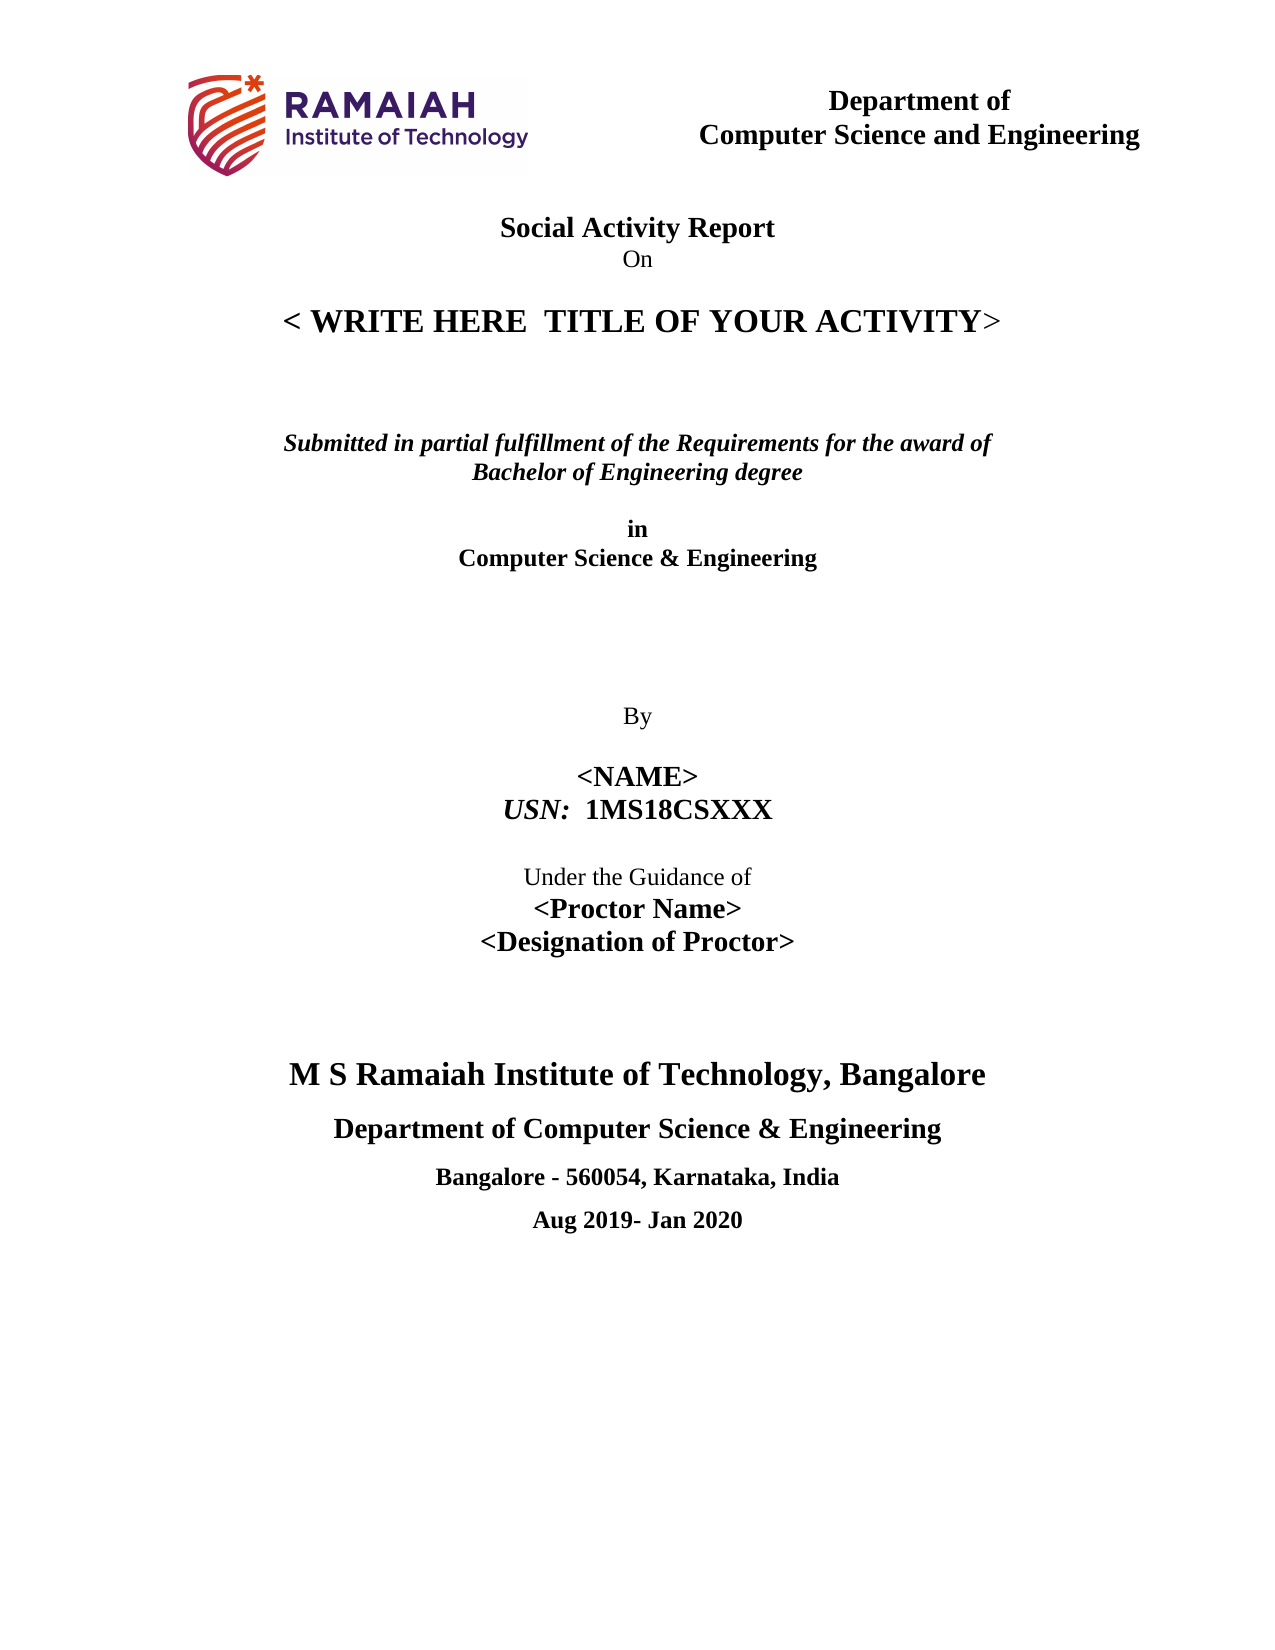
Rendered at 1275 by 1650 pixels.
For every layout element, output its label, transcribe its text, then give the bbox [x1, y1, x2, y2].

text On [187, 244, 1087, 272]
subtitle USN: 1MS18CSXXX [187, 792, 1087, 826]
text Social Activity Report [187, 210, 1087, 244]
text M S Ramaiah Institute of Technology, Bangalore [187, 1054, 1087, 1092]
text Computer Science & Engineering [187, 543, 1087, 572]
subtitle <Designation of Proctor> [187, 924, 1087, 958]
text in [187, 514, 1087, 543]
text By [187, 701, 1087, 730]
subtitle Bachelor of Engineering degree [187, 457, 1087, 486]
subtitle Submitted in partial fulfillment of the Requirements for the award of [187, 428, 1087, 457]
subtitle <Proctor Name> [187, 891, 1087, 924]
subtitle Bangalore - 560054, Karnataka, India [187, 1162, 1087, 1191]
text Under the Guidance of [187, 862, 1087, 891]
subtitle <NAME> [187, 759, 1087, 792]
picture [187, 75, 529, 177]
text < WRITE HERE TITLE OF YOUR ACTIVITY> [187, 301, 1087, 339]
subtitle Department of Computer Science & Engineering [187, 1112, 1087, 1145]
text Aug 2019- Jan 2020 [187, 1205, 1087, 1234]
